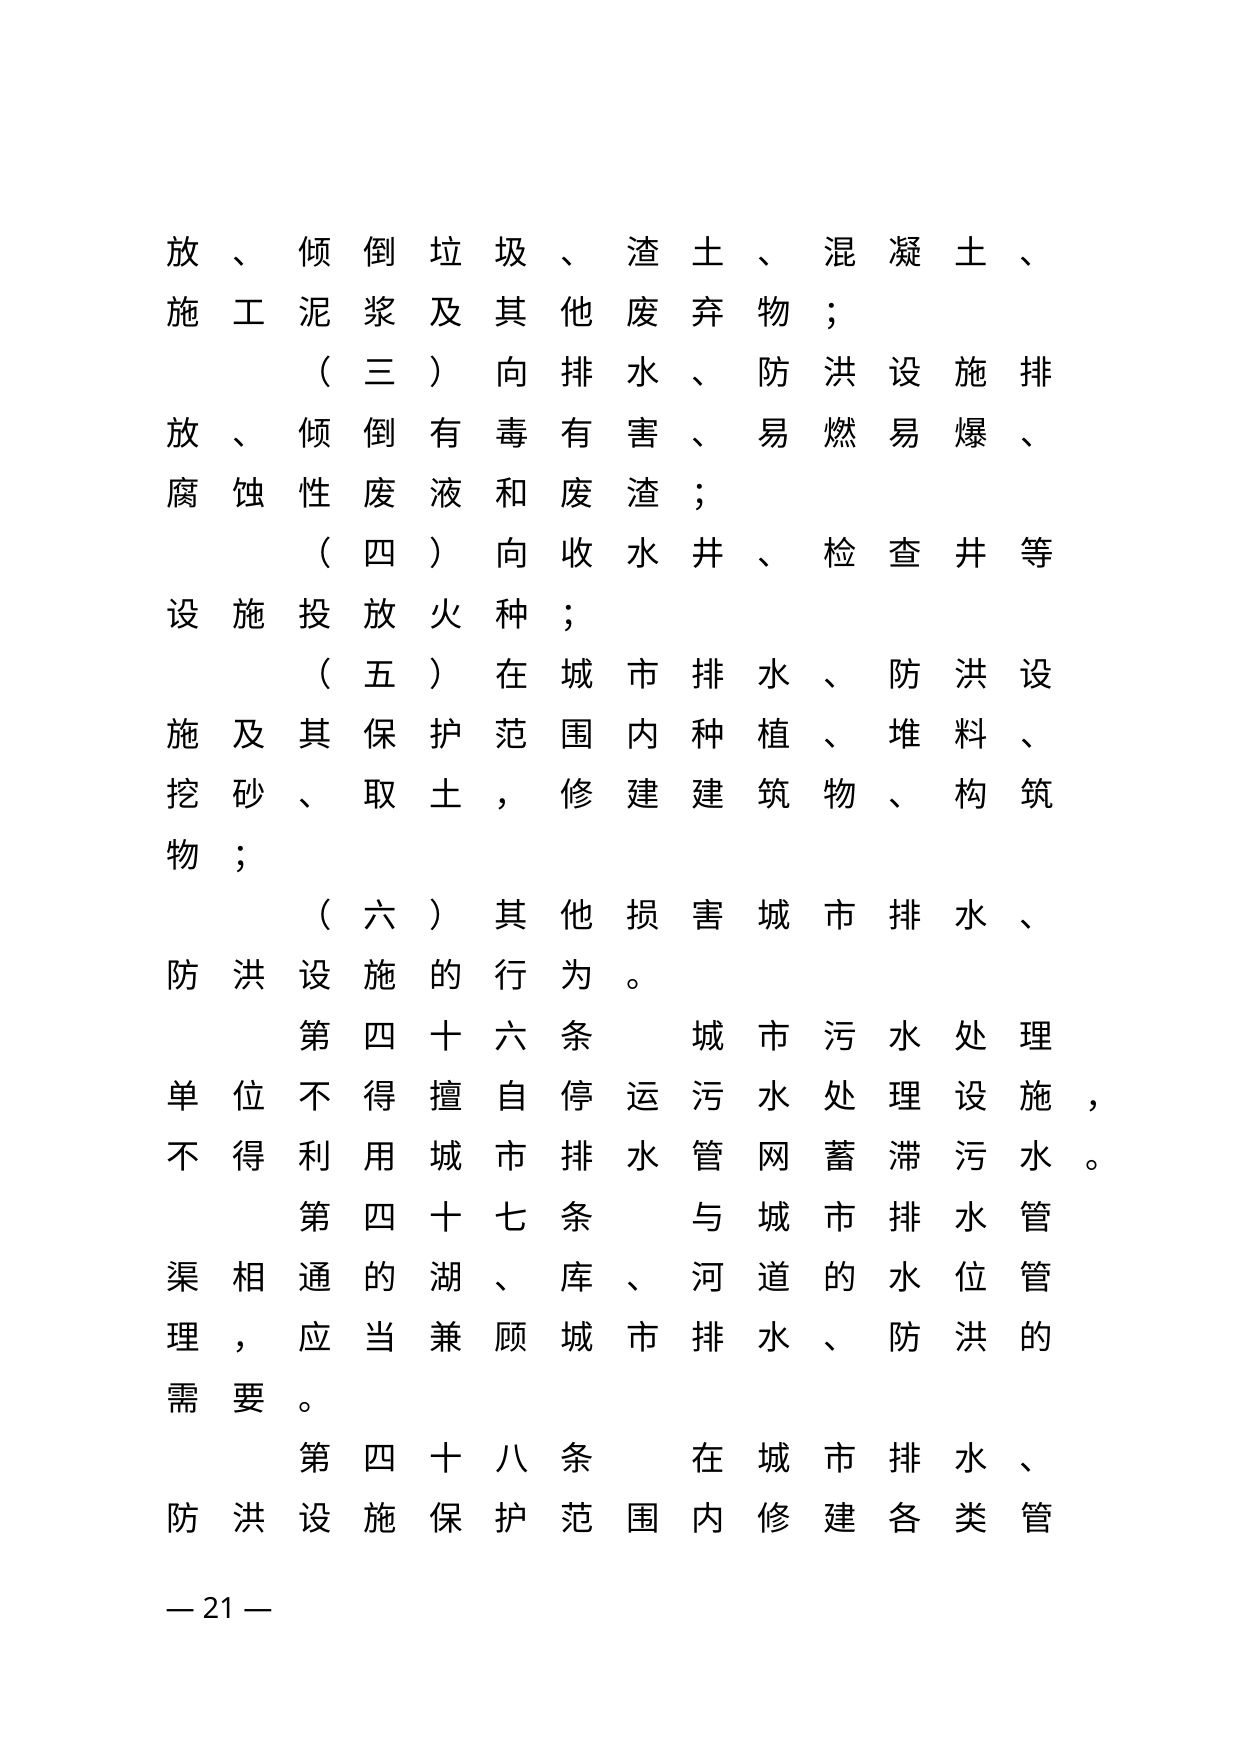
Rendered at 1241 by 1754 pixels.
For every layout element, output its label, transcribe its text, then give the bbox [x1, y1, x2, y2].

text 第四十六条 城市污水处理单位不得擅自停运污水处理设施，不得利用城市排水管网蓄滞污水。 [167, 1003, 1085, 1184]
text （三）向排水、防洪设施排放、倾倒有毒有害、易燃易爆、腐蚀性废液和废渣； [167, 340, 1085, 521]
text 第四十七条 与城市排水管渠相通的湖、库、河道的水位管理，应当兼顾城市排水、防洪的需要。 [167, 1184, 1085, 1426]
text （五）在城市排水、防洪设施及其保护范围内种植、堆料、挖砂、取土，修建建筑物、构筑物； [167, 642, 1085, 883]
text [167, 219, 1085, 340]
text （四）向收水井、检查井等设施投放火种； [167, 521, 1085, 642]
text （六）其他损害城市排水、防洪设施的行为。 [167, 883, 1085, 1003]
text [167, 1426, 1085, 1546]
